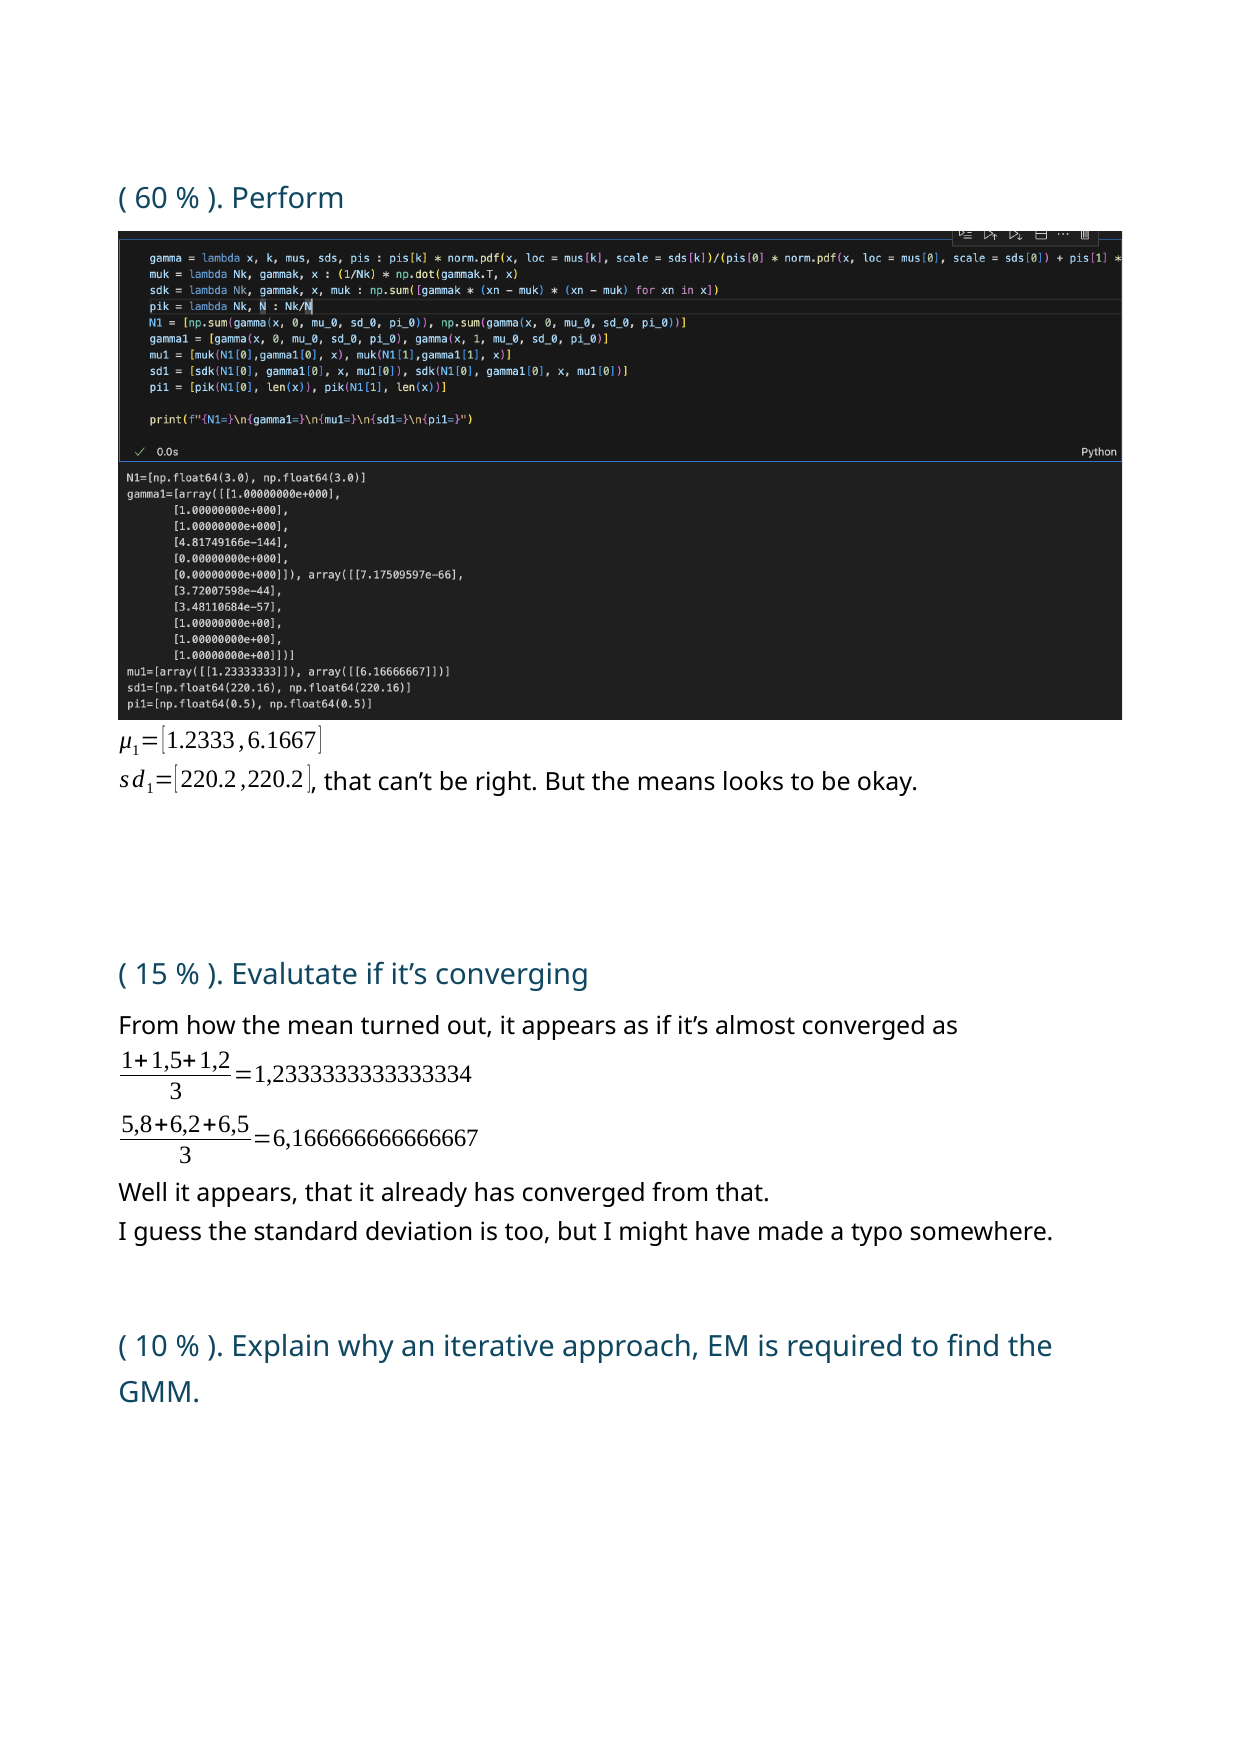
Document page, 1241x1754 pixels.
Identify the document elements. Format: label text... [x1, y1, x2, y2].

text , that can’t be right. But the means looks to be okay. [118, 720, 1122, 876]
subtitle ( 15 % ). Evalutate if it’s converging [118, 953, 1122, 993]
text From how the mean turned out, it appears as if it’s almost converged as Well it appears, that it already has converged from that. I guess the standard deviation is too, but I might have made a typo somewhere. [118, 1007, 1122, 1248]
picture [118, 231, 1123, 720]
subtitle ( 60 % ). Perform [118, 177, 1122, 217]
subtitle ( 10 % ). Explain why an iterative approach, EM is required to find the GMM. [118, 1326, 1122, 1411]
